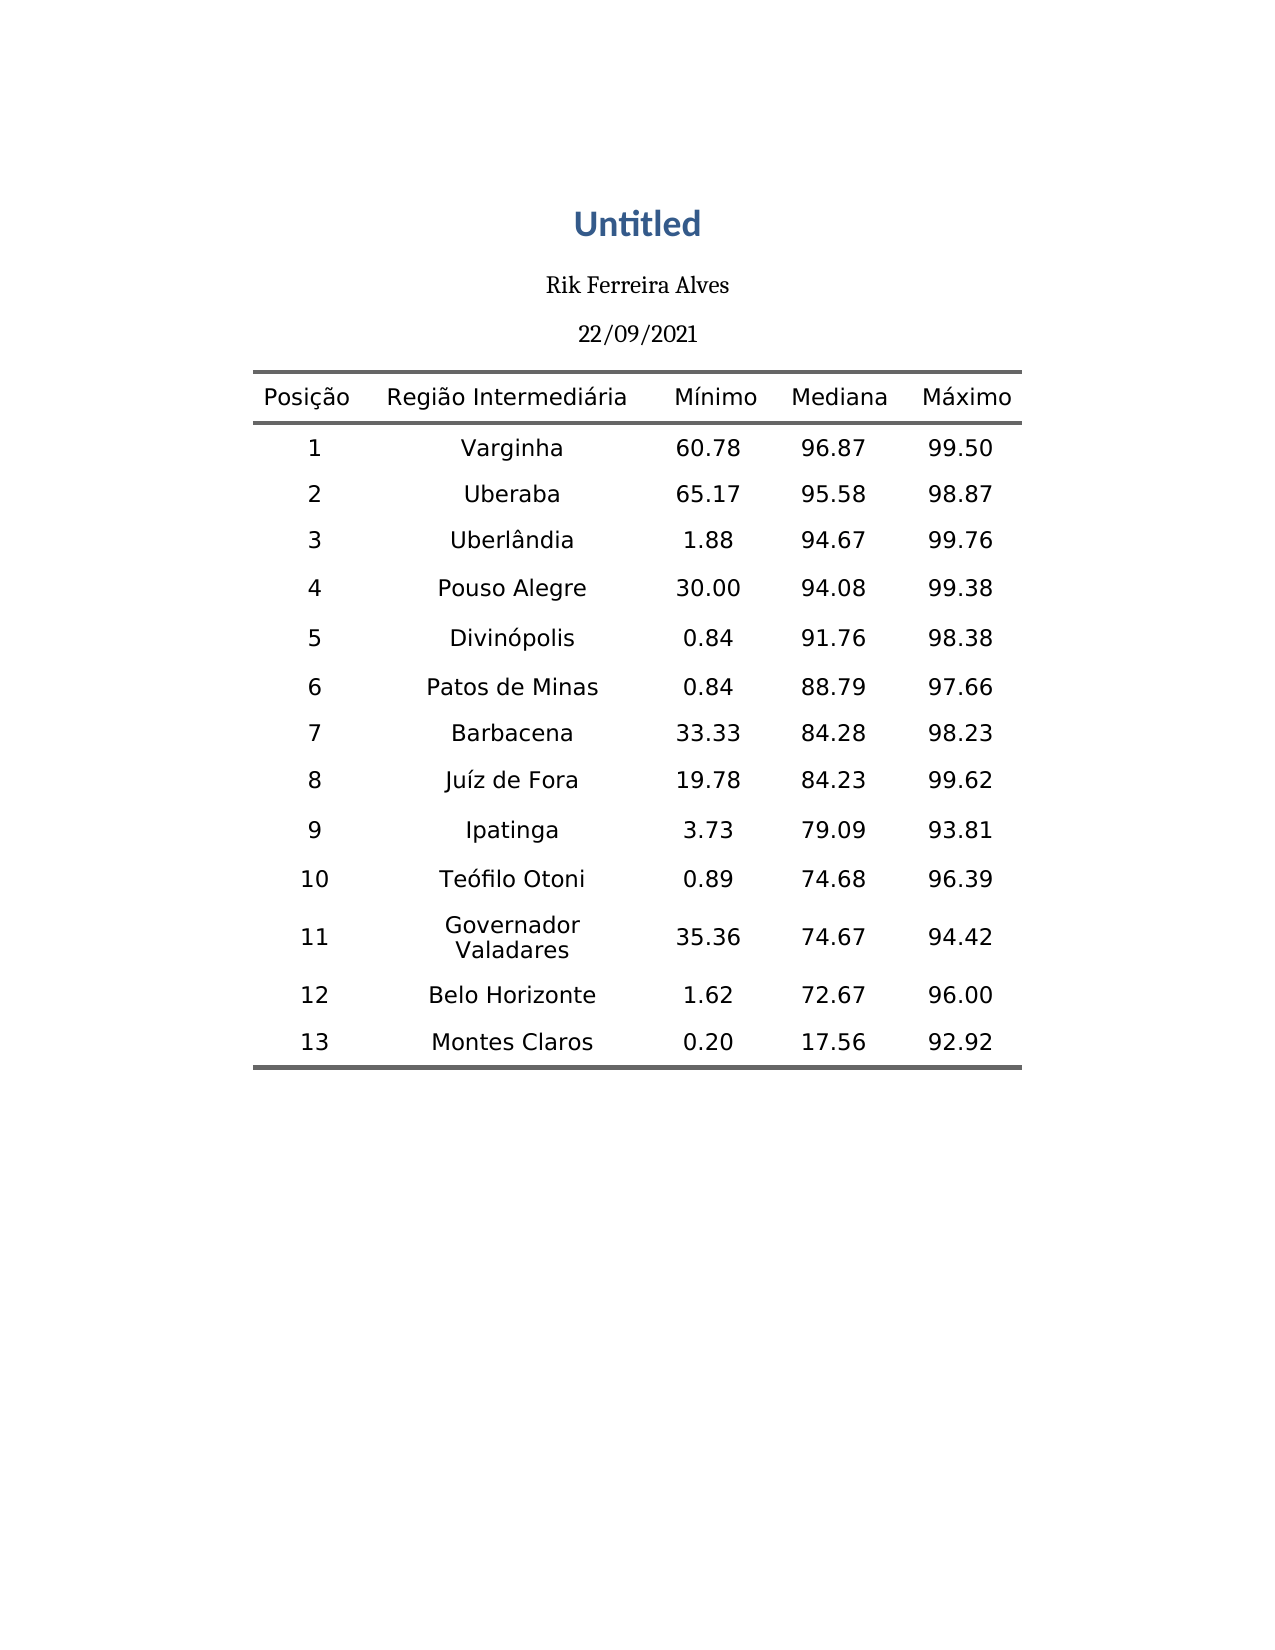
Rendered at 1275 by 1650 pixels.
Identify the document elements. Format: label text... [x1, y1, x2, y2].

table_cell Divinópolis [376, 614, 648, 665]
title Untitled [150, 200, 1125, 246]
table_cell 74.67 [768, 903, 899, 973]
table_cell Juíz de Fora [376, 756, 648, 806]
table_cell 91.76 [768, 614, 899, 665]
table_cell 99.38 [899, 564, 1022, 614]
table_cell 33.33 [649, 711, 768, 756]
table_cell 0.20 [649, 1020, 768, 1065]
table_cell 11 [253, 903, 376, 973]
table_cell 99.62 [899, 756, 1022, 806]
table_cell 99.50 [899, 425, 1022, 472]
table_cell 0.84 [649, 614, 768, 665]
table_cell 4 [253, 564, 376, 614]
table_cell 79.09 [768, 806, 899, 856]
table_cell 84.28 [768, 711, 899, 756]
table_cell 6 [253, 665, 376, 711]
table_cell 94.42 [899, 903, 1022, 973]
table_cell Pouso Alegre [376, 564, 648, 614]
table_cell 93.81 [899, 806, 1022, 856]
table_cell Belo Horizonte [376, 974, 648, 1019]
table_cell 65.17 [649, 472, 768, 517]
table_cell 72.67 [768, 974, 899, 1019]
table_header Região Intermediária [376, 374, 648, 421]
table_cell 2 [253, 472, 376, 517]
table_cell 88.79 [768, 665, 899, 711]
table_cell 92.92 [899, 1020, 1022, 1065]
table_cell 13 [253, 1020, 376, 1065]
table_cell 95.58 [768, 472, 899, 517]
table_cell 0.84 [649, 665, 768, 711]
text Rik Ferreira Alves [150, 271, 1125, 299]
table_cell 35.36 [649, 903, 768, 973]
table_cell Barbacena [376, 711, 648, 756]
table_cell 97.66 [899, 665, 1022, 711]
table_header Mínimo [649, 374, 768, 421]
table_header Posição [253, 374, 376, 421]
text 22/09/2021 [150, 320, 1125, 349]
table_cell 0.89 [649, 856, 768, 903]
table_cell Uberaba [376, 472, 648, 517]
table_cell 96.39 [899, 856, 1022, 903]
table_cell 96.00 [899, 974, 1022, 1019]
table_cell 9 [253, 806, 376, 856]
table_cell 98.38 [899, 614, 1022, 665]
table_cell 17.56 [768, 1020, 899, 1065]
table_cell 96.87 [768, 425, 899, 472]
table_cell 60.78 [649, 425, 768, 472]
table_cell 74.68 [768, 856, 899, 903]
table_cell Montes Claros [376, 1020, 648, 1065]
table_cell 98.23 [899, 711, 1022, 756]
table_cell 94.67 [768, 518, 899, 564]
table_cell 1.88 [649, 518, 768, 564]
table_cell Ipatinga [376, 806, 648, 856]
table_cell Varginha [376, 425, 648, 472]
table_cell Uberlândia [376, 518, 648, 564]
table_cell 3 [253, 518, 376, 564]
table_cell 5 [253, 614, 376, 665]
table_cell Teófilo Otoni [376, 856, 648, 903]
table_cell 94.08 [768, 564, 899, 614]
table_header Mediana [768, 374, 899, 421]
table_cell 10 [253, 856, 376, 903]
table_cell Governador Valadares [376, 903, 648, 973]
table_header Máximo [899, 374, 1022, 421]
table_cell 1.62 [649, 974, 768, 1019]
table_cell 99.76 [899, 518, 1022, 564]
table_cell 98.87 [899, 472, 1022, 517]
table_cell 12 [253, 974, 376, 1019]
table_cell 19.78 [649, 756, 768, 806]
table_cell Patos de Minas [376, 665, 648, 711]
table_cell 3.73 [649, 806, 768, 856]
table_cell 1 [253, 425, 376, 472]
table_cell 7 [253, 711, 376, 756]
table_cell 84.23 [768, 756, 899, 806]
table_cell 30.00 [649, 564, 768, 614]
table_cell 8 [253, 756, 376, 806]
